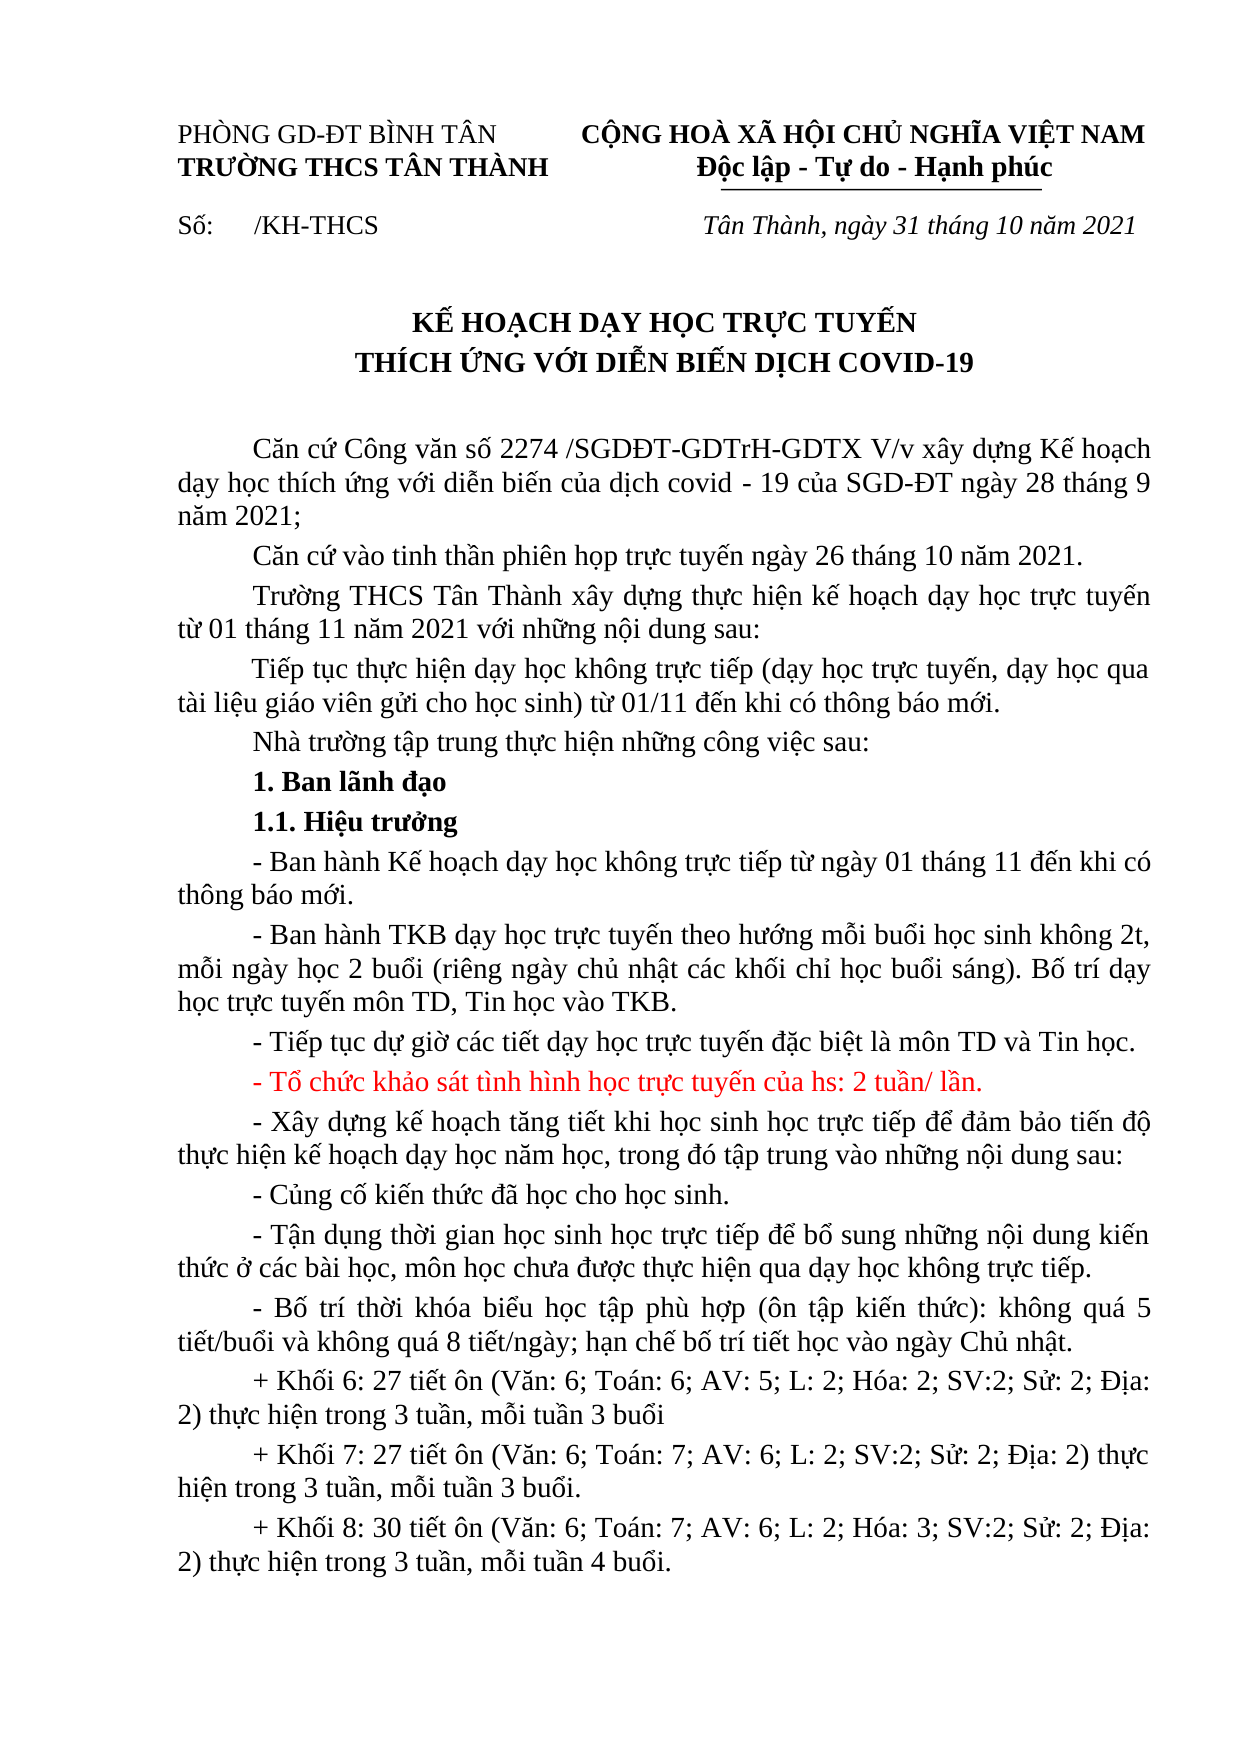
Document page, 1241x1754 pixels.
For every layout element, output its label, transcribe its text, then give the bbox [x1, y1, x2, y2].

text - Tận dụng thời gian học sinh học trực tiếp để bổ sung những nội dung kiến thức ở các bài học, môn học chưa được thực hiện qua dạy học không trực tiếp. [177, 1217, 1152, 1284]
text Căn cứ Công văn số 2274 /SGDĐT-GDTrH-GDTX V/v xây dựng Kế hoạch dạy học thích ứng với diễn biến của dịch covid - 19 của SGD-ĐT ngày 28 tháng 9 năm 2021; [177, 431, 1152, 532]
text Tiếp tục thực hiện dạy học không trực tiếp (dạy học trực tuyến, dạy học qua tài liệu giáo viên gửi cho học sinh) từ 01/11 đến khi có thông báo mới. [177, 651, 1152, 718]
text - Bố trí thời khóa biểu học tập phù hợp (ôn tập kiến thức): không quá 5 tiết/buổi và không quá 8 tiết/ngày; hạn chế bố trí tiết học vào ngày Chủ nhật. [177, 1290, 1152, 1357]
text Căn cứ vào tinh thần phiên họp trực tuyến ngày 26 tháng 10 năm 2021. [177, 538, 1152, 572]
text TRƯỜNG THCS TÂN THÀNH Độc lập - Tự do - Hạnh phúc [177, 149, 1152, 183]
text Trường THCS Tân Thành xây dựng thực hiện kế hoạch dạy học trực tuyến từ 01 tháng 11 năm 2021 với những nội dung sau: [177, 578, 1152, 645]
text 1.1. Hiệu trưởng [177, 804, 1152, 838]
text + Khối 8: 30 tiết ôn (Văn: 6; Toán: 7; AV: 6; L: 2; Hóa: 3; SV:2; Sử: 2; Địa: 2) thực hiện trong 3 tuần, mỗi tuần 4 buổi. [177, 1510, 1152, 1577]
text - Củng cố kiến thức đã học cho học sinh. [177, 1177, 1152, 1211]
text - Tổ chức khảo sát tình hình học trực tuyến của hs: 2 tuần/ lần. [177, 1064, 1152, 1097]
text - Ban hành Kế hoạch dạy học không trực tiếp từ ngày 01 tháng 11 đến khi có thông báo mới. [177, 844, 1152, 911]
text - Xây dựng kế hoạch tăng tiết khi học sinh học trực tiếp để đảm bảo tiến độ thực hiện kế hoạch dạy học năm học, trong đó tập trung vào những nội dung sau: [177, 1104, 1152, 1171]
text KẾ HOẠCH DẠY HỌC TRỰC TUYẾN [177, 306, 1152, 339]
text PHÒNG GD-ĐT BÌNH TÂN CỘNG HOÀ XÃ HỘI CHỦ NGHĨA VIỆT NAM [177, 118, 1152, 149]
text + Khối 6: 27 tiết ôn (Văn: 6; Toán: 6; AV: 5; L: 2; Hóa: 2; SV:2; Sử: 2; Địa: 2) thực hiện trong 3 tuần, mỗi tuần 3 buổi [177, 1363, 1152, 1431]
text + Khối 7: 27 tiết ôn (Văn: 6; Toán: 7; AV: 6; L: 2; SV:2; Sử: 2; Địa: 2) thực hiện trong 3 tuần, mỗi tuần 3 buổi. [177, 1437, 1152, 1504]
text Số: /KH-THCS Tân Thành, ngày 31 tháng 10 năm 2021 [177, 209, 1152, 240]
text 1. Ban lãnh đạo [177, 764, 1152, 798]
text - Ban hành TKB dạy học trực tuyến theo hướng mỗi buổi học sinh không 2t, mỗi ngày học 2 buổi (riêng ngày chủ nhật các khối chỉ học buổi sáng). Bố trí dạy học trực tuyến môn TD, Tin học vào TKB. [177, 917, 1152, 1018]
text THÍCH ỨNG VỚI DIỄN BIẾN DỊCH COVID-19 [177, 345, 1152, 379]
text - Tiếp tục dự giờ các tiết dạy học trực tuyến đặc biệt là môn TD và Tin học. [177, 1024, 1152, 1058]
text Nhà trường tập trung thực hiện những công việc sau: [177, 724, 1152, 758]
